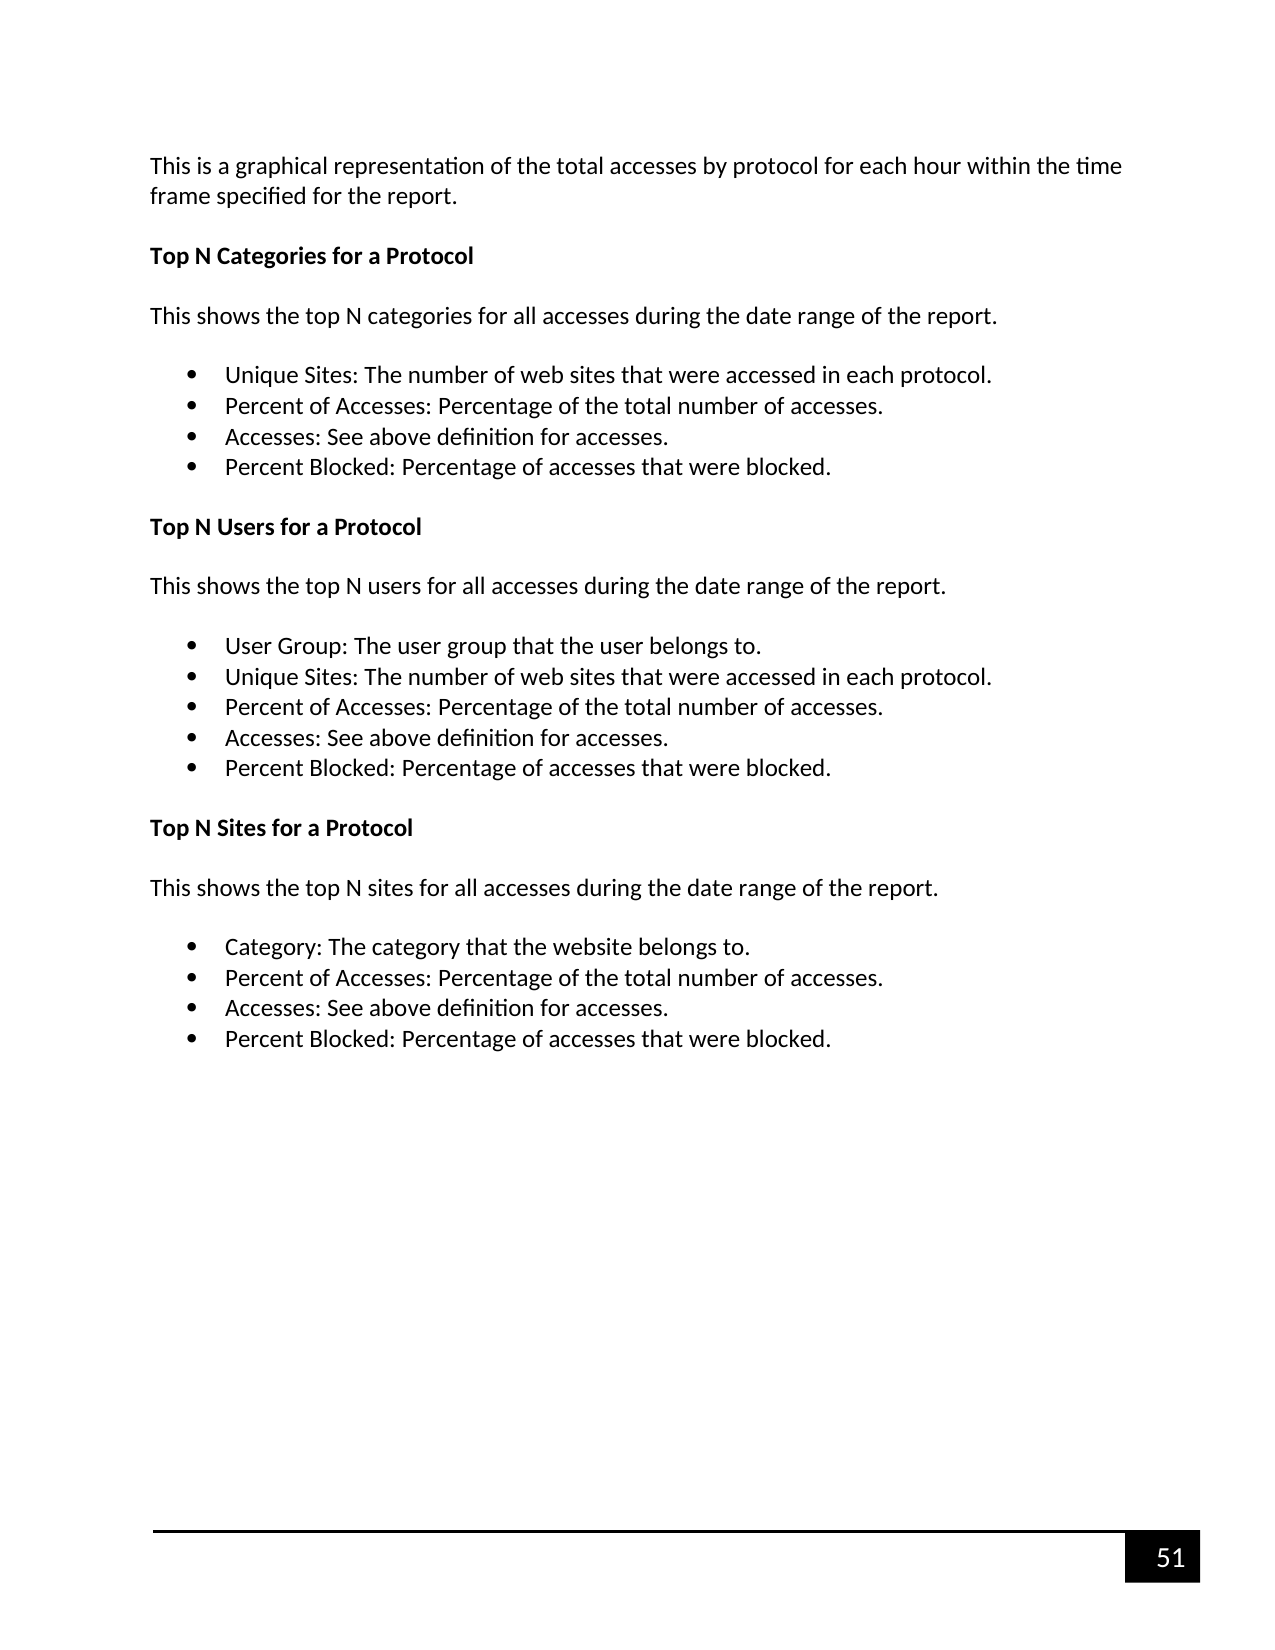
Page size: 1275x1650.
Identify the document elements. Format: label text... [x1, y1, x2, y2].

text This shows the top N sites for all accesses during the date range of the report. [150, 872, 1125, 902]
list Accesses: See above definition for accesses. [187, 992, 1125, 1023]
list Percent Blocked: Percentage of accesses that were blocked. [187, 1023, 1125, 1053]
list Accesses: See above definition for accesses. [187, 722, 1125, 752]
list Category: The category that the website belongs to. [187, 931, 1125, 962]
text Top N Users for a Protocol [150, 511, 1125, 541]
list Percent of Accesses: Percentage of the total number of accesses. [187, 390, 1125, 421]
list Percent Blocked: Percentage of accesses that were blocked. [187, 752, 1125, 783]
list Accesses: See above definition for accesses. [187, 421, 1125, 451]
text This shows the top N categories for all accesses during the date range of the report. [150, 300, 1125, 330]
text Top N Categories for a Protocol [150, 240, 1125, 271]
list Percent of Accesses: Percentage of the total number of accesses. [187, 691, 1125, 722]
text Top N Sites for a Protocol [150, 812, 1125, 842]
text This is a graphical representation of the total accesses by protocol for each hour within the time frame specified for the report. [150, 150, 1125, 211]
list Unique Sites: The number of web sites that were accessed in each protocol. [187, 359, 1125, 390]
list Unique Sites: The number of web sites that were accessed in each protocol. [187, 661, 1125, 691]
list User Group: The user group that the user belongs to. [187, 630, 1125, 661]
text This shows the top N users for all accesses during the date range of the report. [150, 571, 1125, 601]
list Percent Blocked: Percentage of accesses that were blocked. [187, 451, 1125, 482]
list Percent of Accesses: Percentage of the total number of accesses. [187, 962, 1125, 992]
